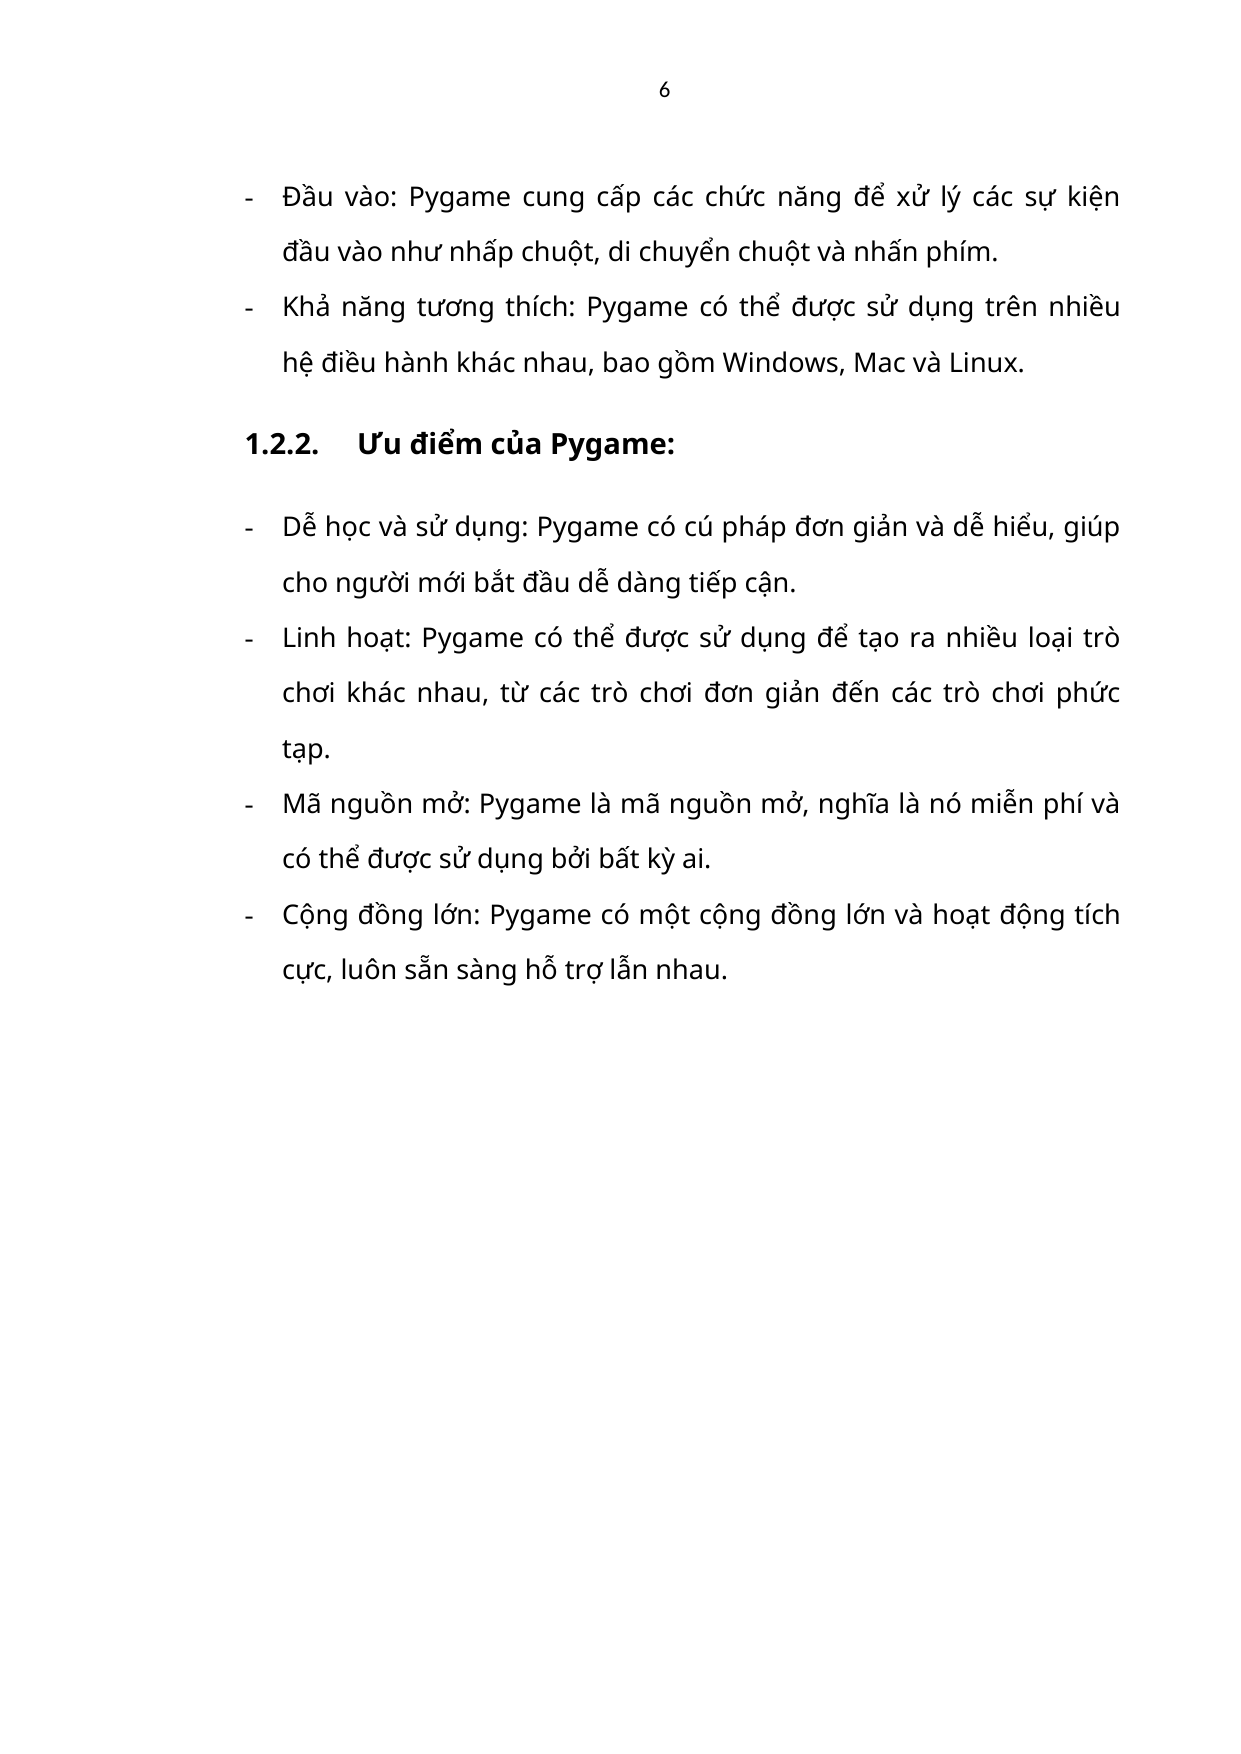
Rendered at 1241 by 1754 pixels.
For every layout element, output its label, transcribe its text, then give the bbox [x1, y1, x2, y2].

list Mã nguồn mở: Pygame là mã nguồn mở, nghĩa là nó miễn phí và có thể được sử dụng bởi bất kỳ ai. [244, 784, 1122, 877]
list Dễ học và sử dụng: Pygame có cú pháp đơn giản và dễ hiểu, giúp cho người mới bắt đầu dễ dàng tiếp cận. [244, 508, 1122, 600]
list Khả năng tương thích: Pygame có thể được sử dụng trên nhiều hệ điều hành khác nhau, bao gồm Windows, Mac và Linux. [244, 288, 1122, 380]
list Linh hoạt: Pygame có thể được sử dụng để tạo ra nhiều loại trò chơi khác nhau, từ các trò chơi đơn giản đến các trò chơi phức tạp. [244, 618, 1122, 766]
list Đầu vào: Pygame cung cấp các chức năng để xử lý các sự kiện đầu vào như nhấp chuột, di chuyển chuột và nhấn phím. [244, 177, 1122, 269]
subtitle Ưu điểm của Pygame: [244, 423, 1122, 463]
list Cộng đồng lớn: Pygame có một cộng đồng lớn và hoạt động tích cực, luôn sẵn sàng hỗ trợ lẫn nhau. [244, 895, 1122, 987]
